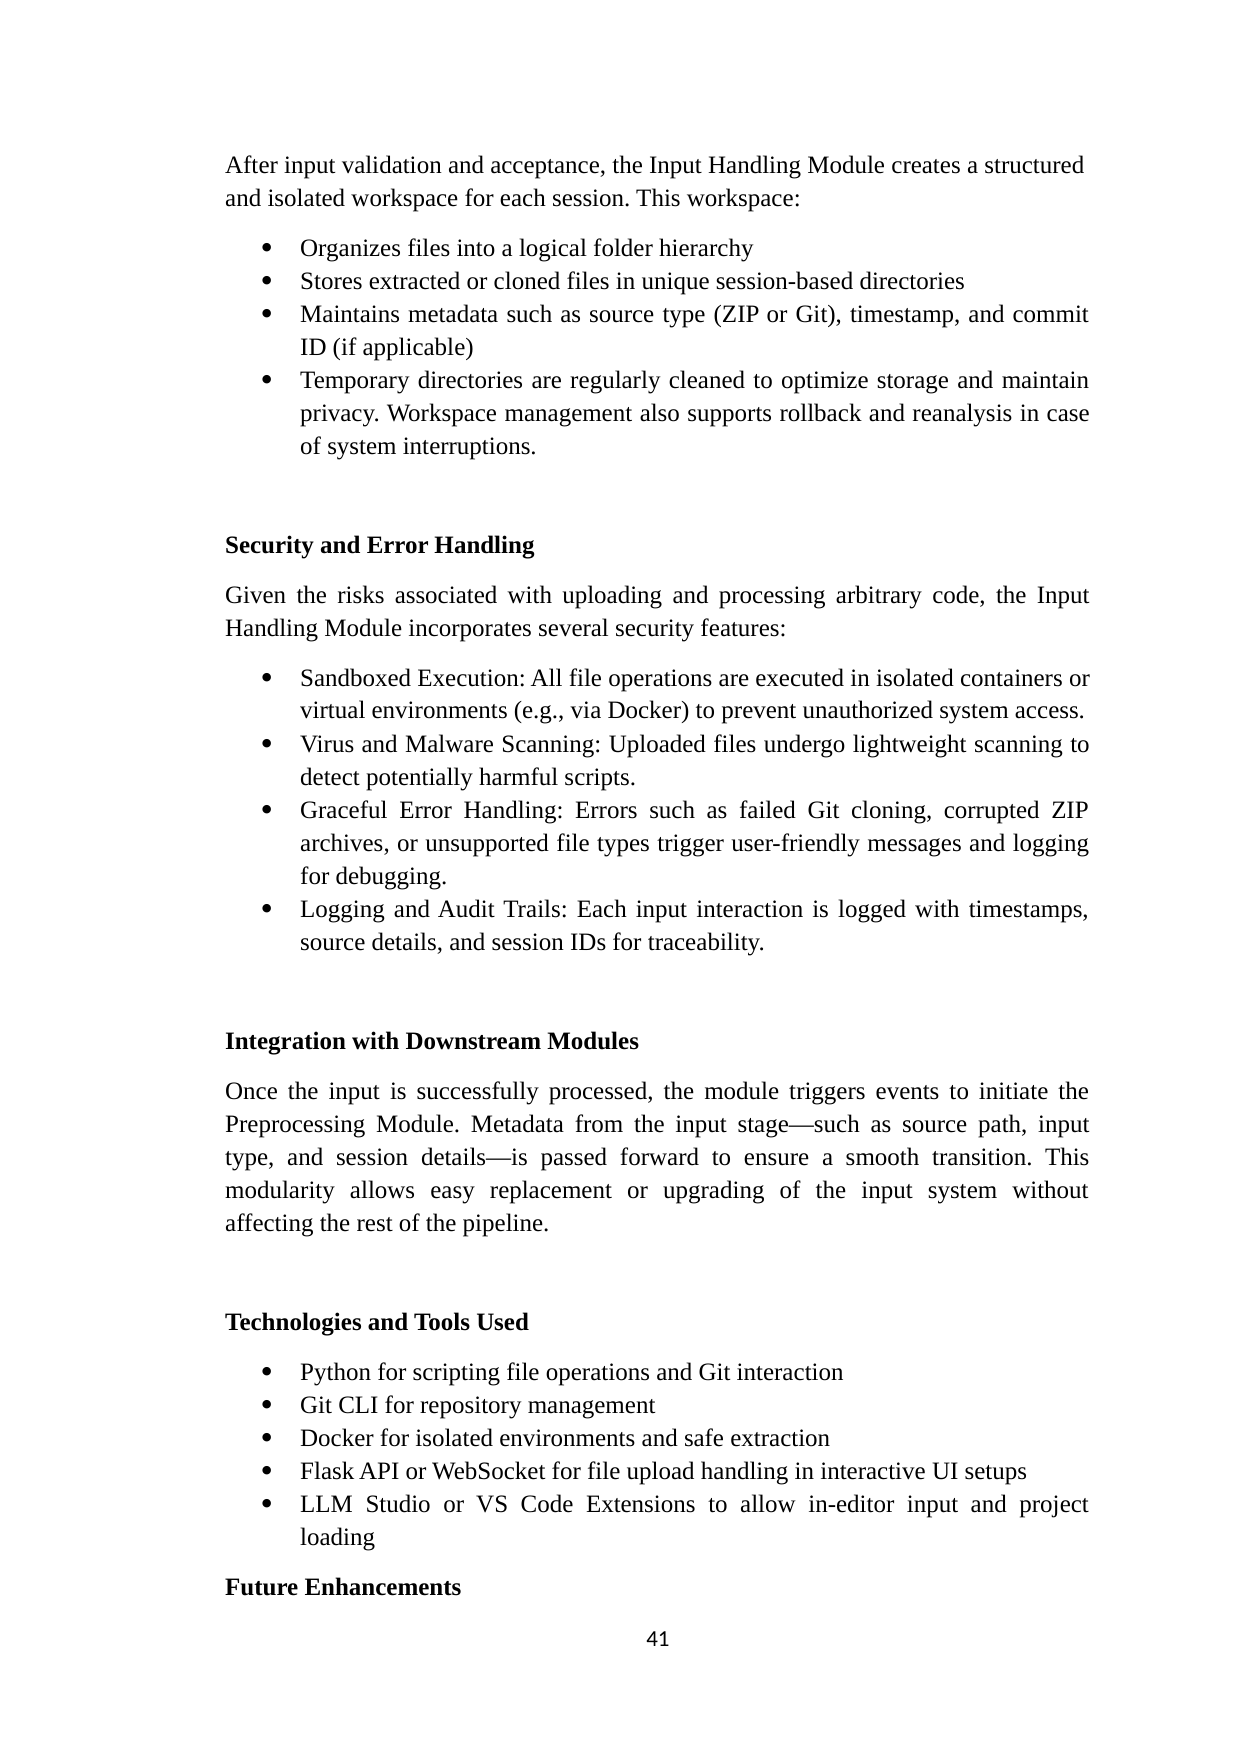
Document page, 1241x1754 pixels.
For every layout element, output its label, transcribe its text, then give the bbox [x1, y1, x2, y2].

list Temporary directories are regularly cleaned to optimize storage and maintain privacy. Workspace management also supports rollback and reanalysis in case of system interruptions. [262, 365, 1090, 459]
text Future Enhancements [225, 1572, 1090, 1601]
list Maintains metadata such as source type (ZIP or Git), timestamp, and commit ID (if applicable) [262, 299, 1090, 361]
text Once the input is successfully processed, the module triggers events to initiate the Preprocessing Module. Metadata from the input stage—such as source path, input type, and session details—is passed forward to ensure a smooth transition. This modularity allows easy replacement or upgrading of the input system without affecting the rest of the pipeline. [225, 1076, 1090, 1237]
text Given the risks associated with uploading and processing arbitrary code, the Input Handling Module incorporates several security features: [225, 580, 1090, 642]
list Logging and Audit Trails: Each input interaction is logged with timestamps, source details, and session IDs for traceability. [262, 894, 1090, 956]
list Git CLI for repository management [262, 1390, 1090, 1419]
text Technologies and Tools Used [225, 1307, 1090, 1336]
list Stores extracted or cloned files in unique session-based directories [262, 266, 1090, 294]
list Organizes files into a logical folder hierarchy [262, 233, 1090, 261]
list Sandboxed Execution: All file operations are executed in isolated containers or virtual environments (e.g., via Docker) to prevent unauthorized system access. [262, 663, 1090, 724]
text Integration with Downstream Modules [225, 1026, 1090, 1055]
list Python for scripting file operations and Git interaction [262, 1357, 1090, 1386]
list Docker for isolated environments and safe extraction [262, 1423, 1090, 1452]
list LLM Studio or VS Code Extensions to allow in-editor input and project loading [262, 1489, 1090, 1551]
list Virus and Malware Scanning: Uploaded files undergo lightweight scanning to detect potentially harmful scripts. [262, 729, 1090, 790]
list Flask API or WebSocket for file upload handling in interactive UI setups [262, 1456, 1090, 1485]
list Graceful Error Handling: Errors such as failed Git cloning, corrupted ZIP archives, or unsupported file types trigger user-friendly messages and logging for debugging. [262, 795, 1090, 889]
text After input validation and acceptance, the Input Handling Module creates a structured and isolated workspace for each session. This workspace: [225, 150, 1090, 212]
text Security and Error Handling [225, 530, 1090, 559]
